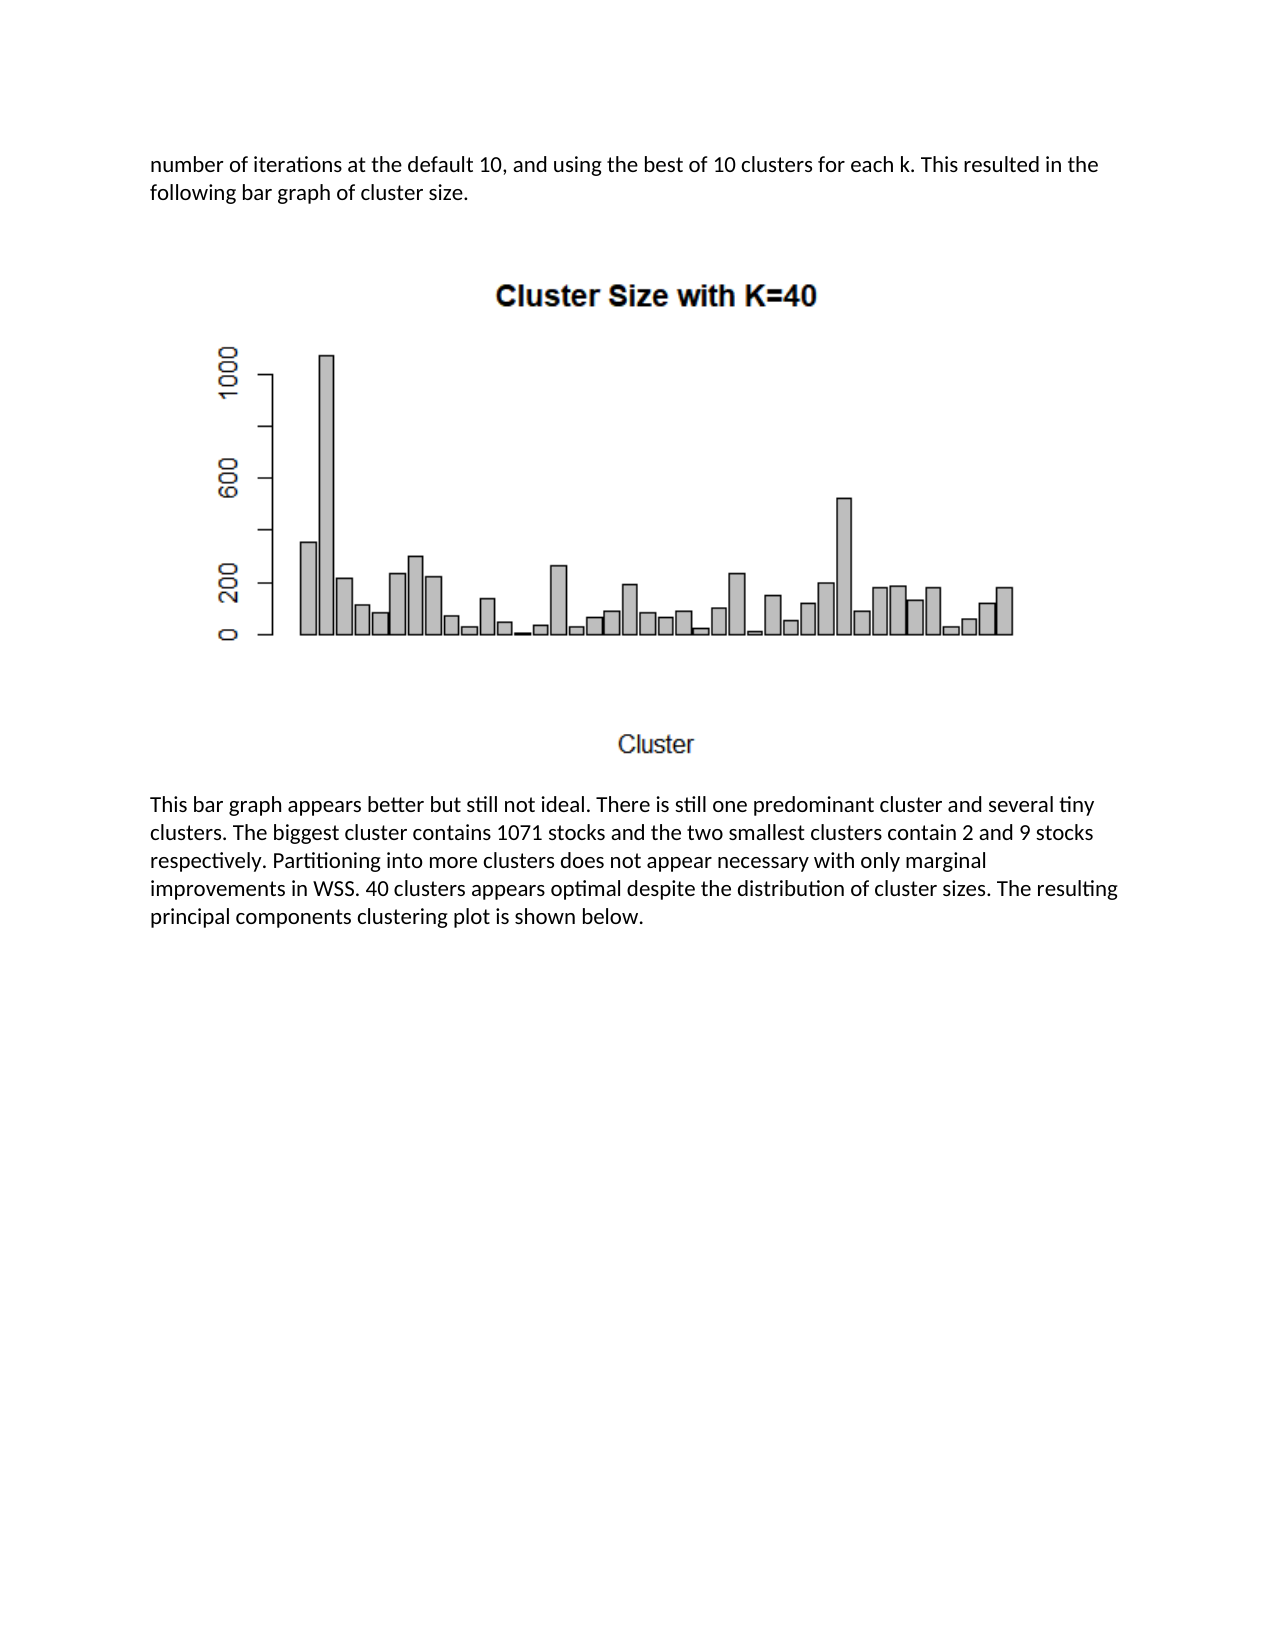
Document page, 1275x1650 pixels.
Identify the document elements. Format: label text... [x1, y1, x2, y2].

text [150, 150, 1125, 206]
picture [150, 234, 1103, 791]
text This bar graph appears better but still not ideal. There is still one predominant cluster and several tiny clusters. The biggest cluster contains 1071 stocks and the two smallest clusters contain 2 and 9 stocks respectively. Partitioning into more clusters does not appear necessary with only marginal improvements in WSS. 40 clusters appears optimal despite the distribution of cluster sizes. The resulting principal components clustering plot is shown below. [150, 790, 1125, 930]
